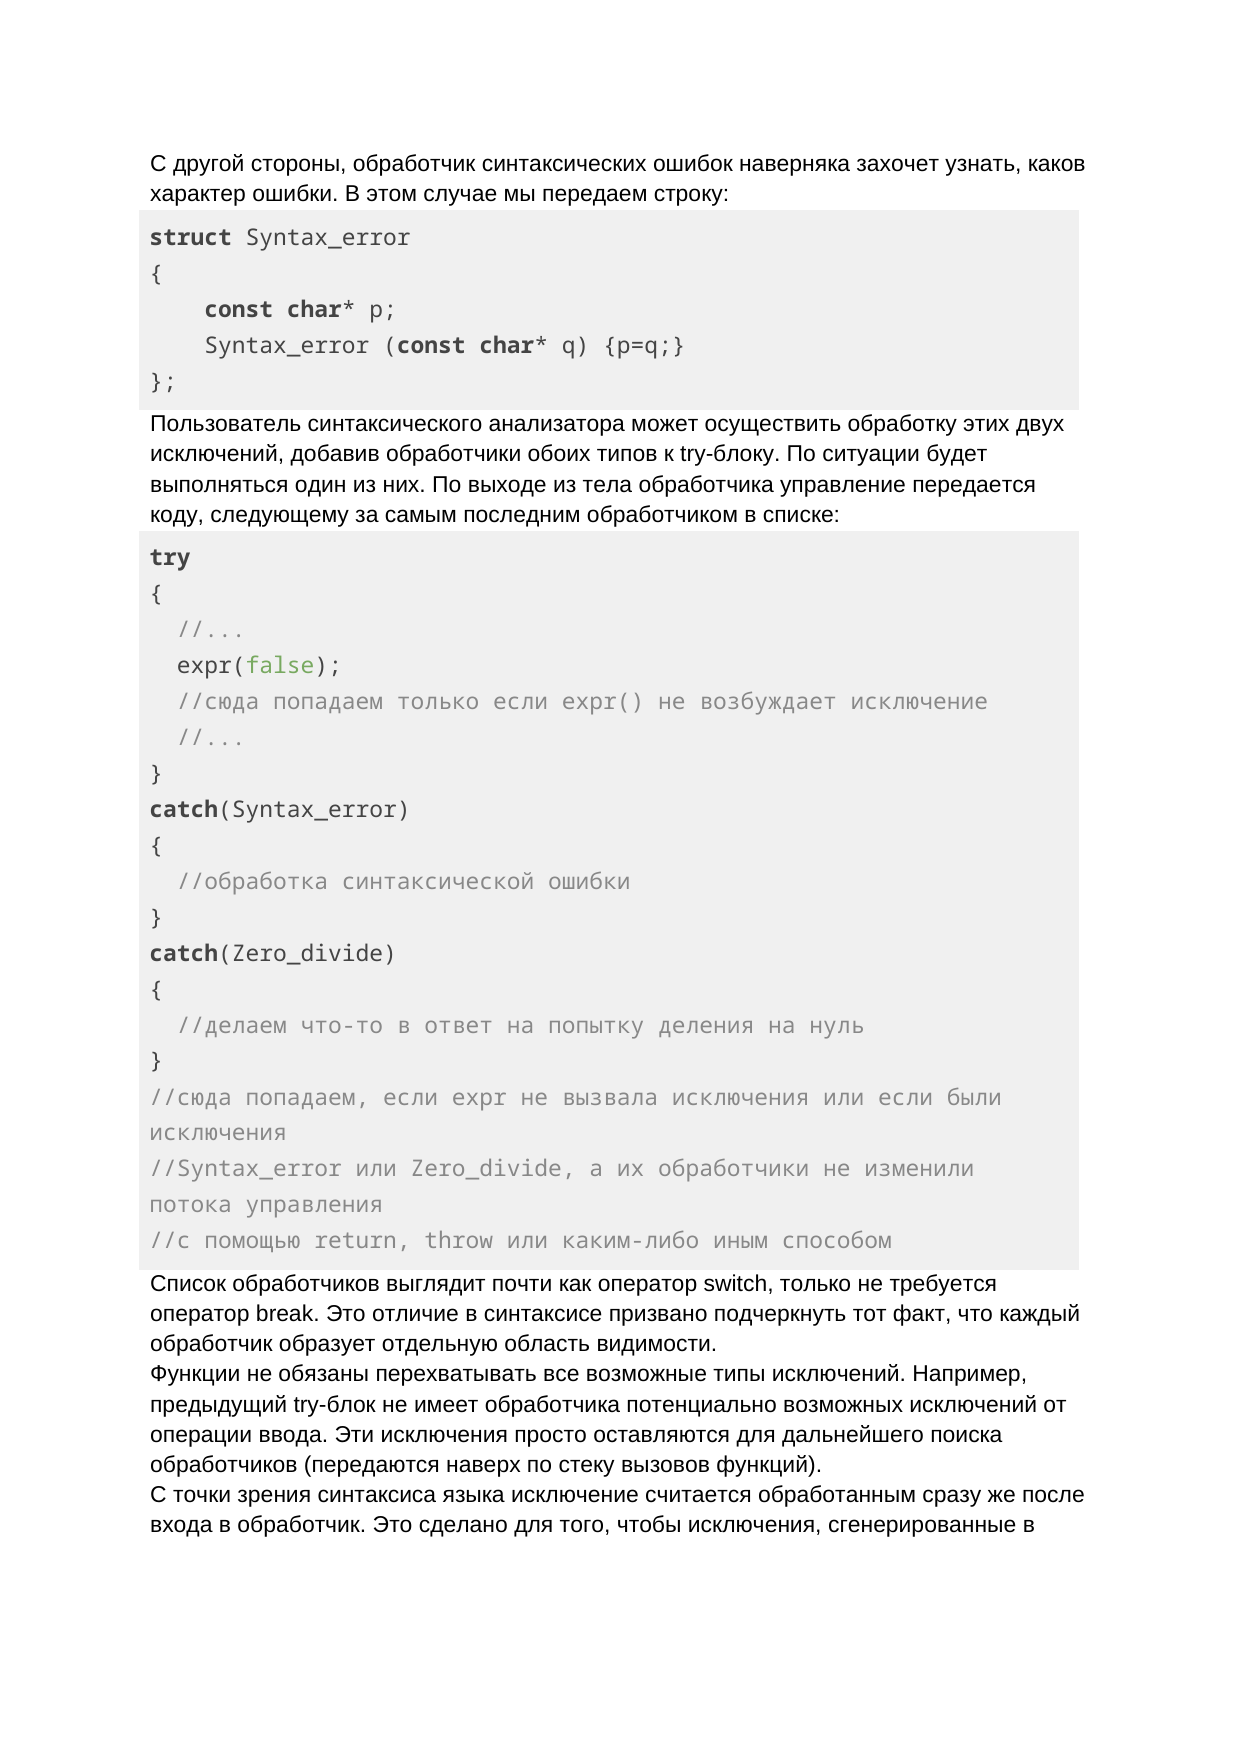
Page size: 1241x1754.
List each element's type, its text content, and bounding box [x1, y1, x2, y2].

text С другой стороны, обработчик синтаксических ошибок наверняка захочет узнать, каков характер ошибки. В этом случае мы передаем строку: [150, 150, 1090, 207]
text Пользователь синтаксического анализатора может осуществить обработку этих двух исключений, добавив обработчики обоих типов к try-блоку. По ситуации будет выполняться один из них. По выходе из тела обработчика управление передается коду, следующему за самым последним обработчиком в списке: [150, 410, 1090, 527]
table_header struct Syntax_error { const char* p; Syntax_error (const char* q) {p=q;} }; [139, 210, 1079, 410]
text Список обработчиков выглядит почти как оператор switch, только не требуется оператор break. Это отличие в синтаксисе призвано подчеркнуть тот факт, что каждый обработчик образует отдельную область видимости. [150, 1270, 1090, 1356]
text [150, 1481, 1090, 1538]
text Функции не обязаны перехватывать все возможные типы исключений. Например, предыдущий try-блок не имеет обработчика потенциально возможных исключений от операции ввода. Эти исключения просто оставляются для дальнейшего поиска обработчиков (передаются наверх по стеку вызовов функций). [150, 1360, 1090, 1477]
table_header try { //... expr(false); //сюда попадаем только если expr() не возбуждает исключение //... } catch(Syntax_error) { //обработка синтаксической ошибки } catch(Zero_divide) { //делаем что-то в ответ на попытку деления на нуль } //сюда попадаем, если expr не вызвала исключения или если были исключения //Syntax_error или Zero_divide, а их обработчики не изменили потока управления //с помощью return, throw или каким-либо иным способом [139, 531, 1079, 1270]
